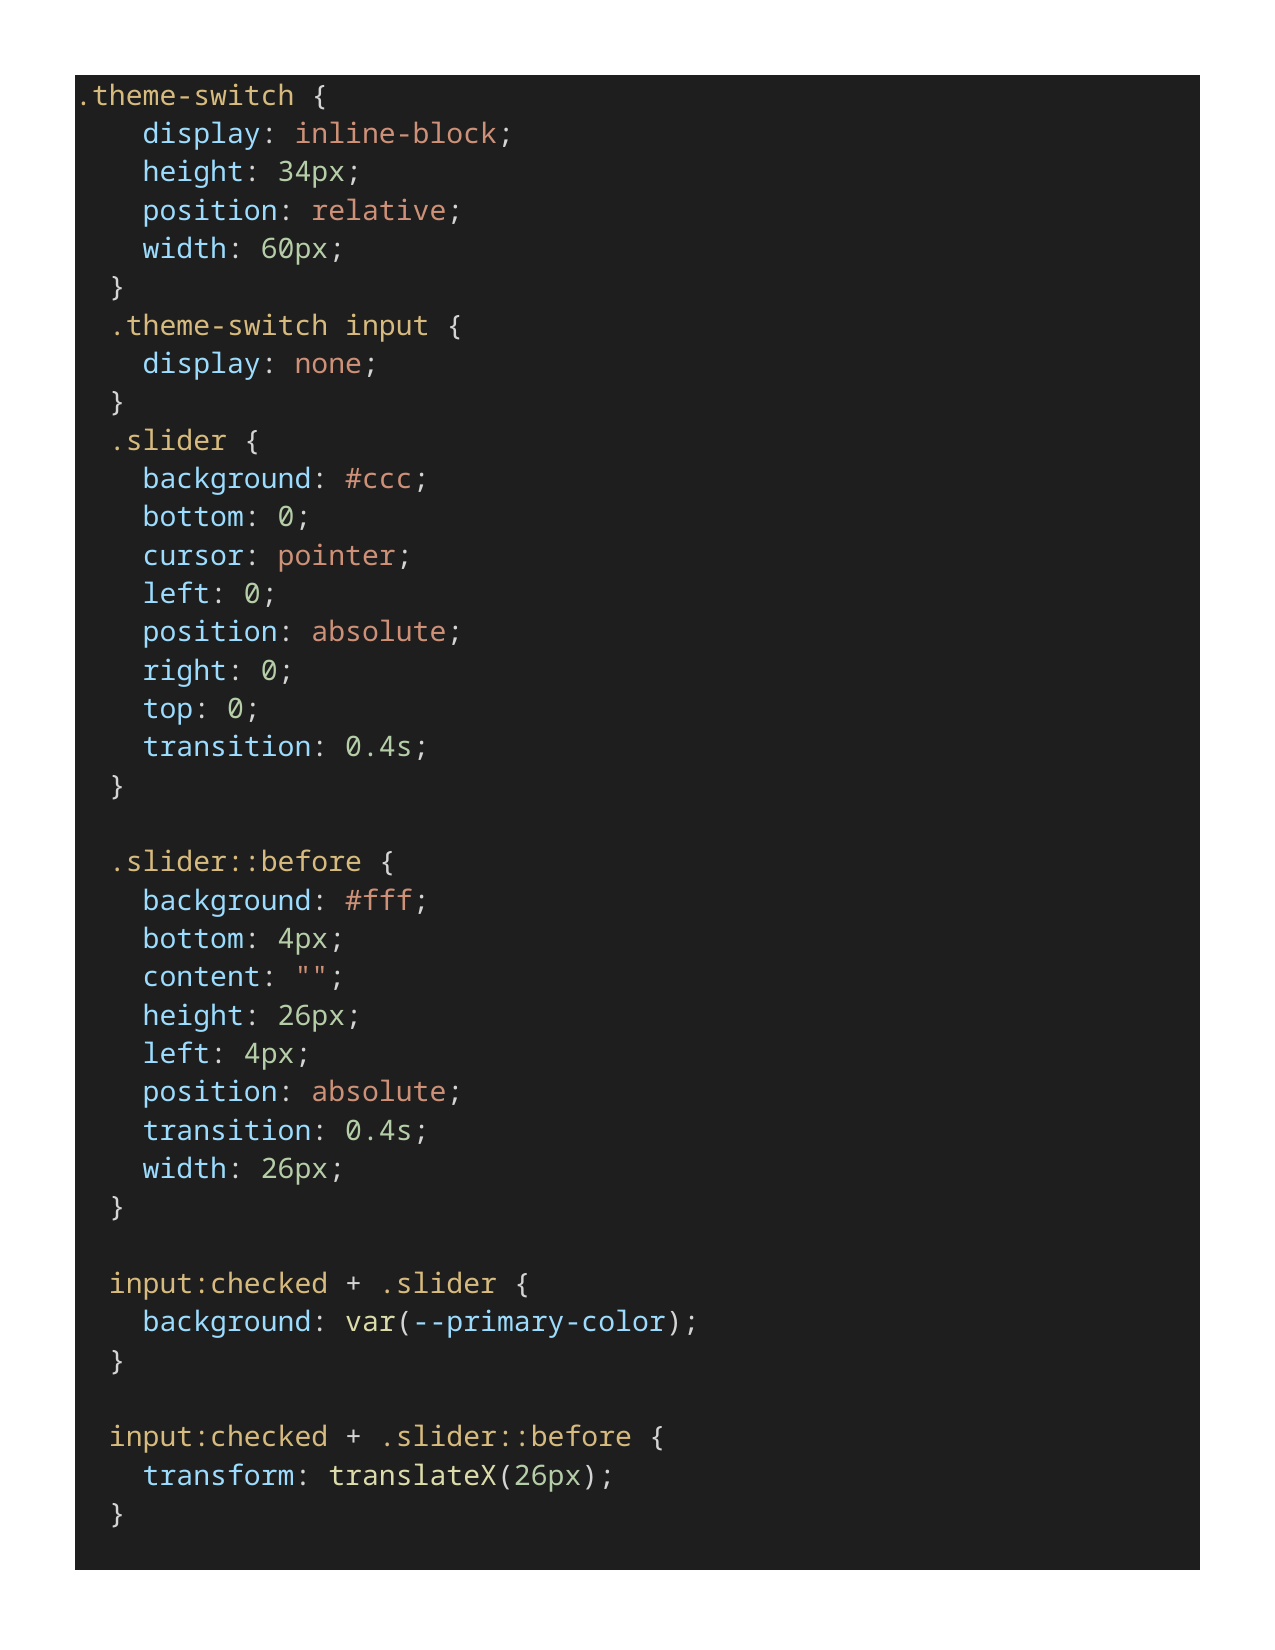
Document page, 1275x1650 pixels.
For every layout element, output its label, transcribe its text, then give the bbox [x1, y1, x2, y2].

text input:checked + .slider::before { [75, 1417, 1200, 1455]
text transition: 0.4s; [75, 727, 1200, 765]
text height: 34px; [75, 152, 1200, 190]
text right: 0; [75, 650, 1200, 688]
text } [75, 765, 1200, 803]
text transform: translateX(26px); [75, 1455, 1200, 1493]
text .theme-switch input { [75, 305, 1200, 343]
text background: var(--primary-color); [75, 1302, 1200, 1340]
text left: 4px; [75, 1033, 1200, 1072]
text cursor: pointer; [75, 535, 1200, 573]
text top: 0; [75, 688, 1200, 727]
text .theme-switch { [75, 75, 1200, 113]
text bottom: 4px; [75, 918, 1200, 957]
text bottom: 0; [75, 497, 1200, 535]
text } [75, 1340, 1200, 1378]
text transition: 0.4s; [75, 1110, 1200, 1148]
text width: 60px; [75, 228, 1200, 267]
text display: none; [75, 343, 1200, 382]
text height: 26px; [75, 995, 1200, 1033]
text } [75, 382, 1200, 420]
text content: ""; [75, 957, 1200, 995]
text position: absolute; [75, 1072, 1200, 1110]
text background: #ccc; [75, 458, 1200, 497]
text } [75, 267, 1200, 305]
text position: relative; [75, 190, 1200, 228]
text .slider { [75, 420, 1200, 458]
text input:checked + .slider { [75, 1263, 1200, 1302]
text } [75, 1493, 1200, 1532]
text .slider::before { [75, 842, 1200, 880]
text position: absolute; [75, 612, 1200, 650]
text background: #fff; [75, 880, 1200, 918]
text left: 0; [75, 573, 1200, 612]
text display: inline-block; [75, 113, 1200, 152]
text width: 26px; [75, 1148, 1200, 1187]
text } [75, 1187, 1200, 1225]
